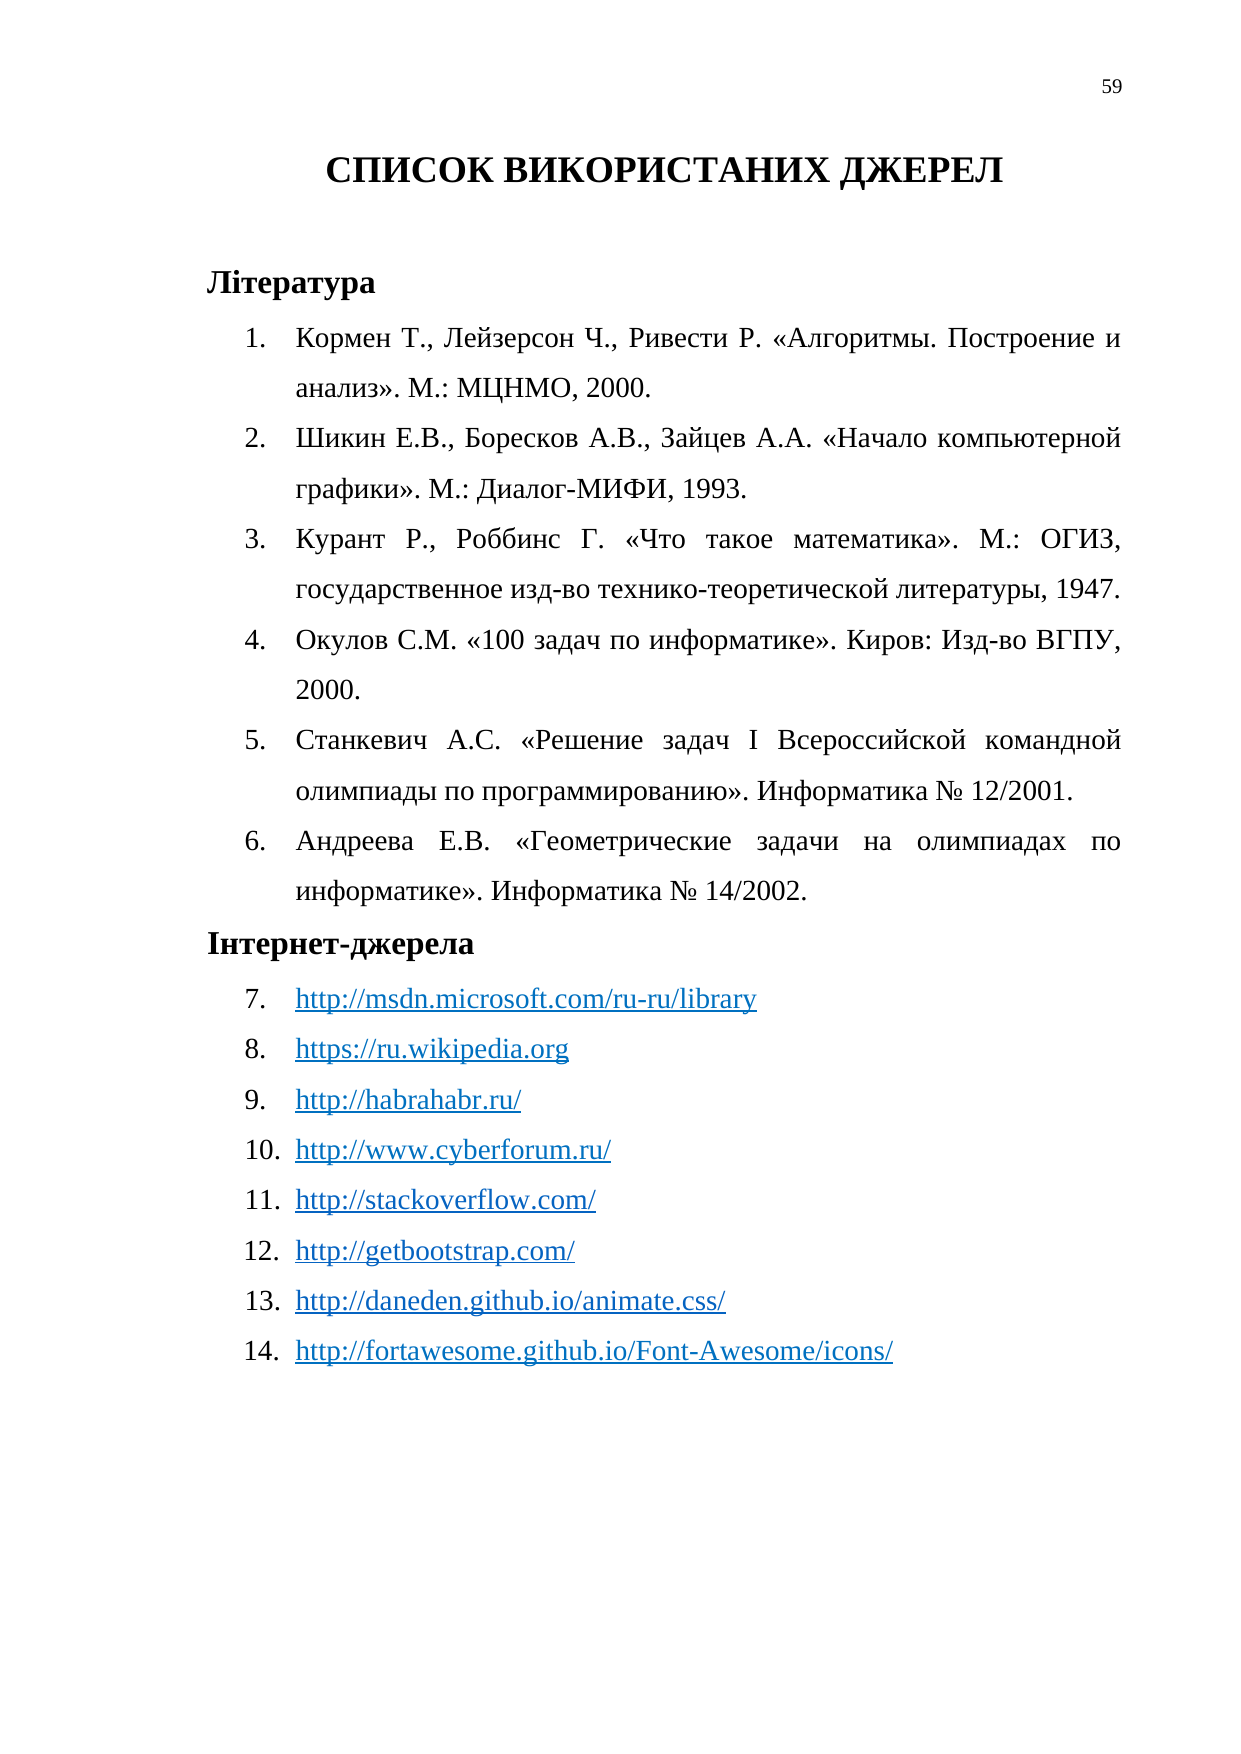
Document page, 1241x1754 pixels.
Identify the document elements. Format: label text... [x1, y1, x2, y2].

list Станкевич А.С. «Решение задач I Всероссийской командной олимпиады по программированию». Информатика № 12/2001. [244, 722, 1122, 806]
list http://getbootstrap.com/ [243, 1233, 1122, 1266]
list https://ru.wikipedia.org [244, 1031, 1122, 1065]
list http://msdn.microsoft.com/ru-ru/library [244, 981, 1122, 1015]
list Окулов С.М. «100 задач по информатике». Киров: Изд-во ВГПУ, 2000. [244, 622, 1122, 706]
list Андреева Е.В. «Геометрические задачи на олимпиадах по информатике». Информатика № 14/2002. [244, 823, 1122, 907]
subtitle СПИСОК ВИКОРИСТАНИХ ДЖЕРЕЛ [148, 148, 1122, 191]
list http://www.cyberforum.ru/ [244, 1132, 1122, 1166]
list http://habrahabr.ru/ [244, 1082, 1122, 1115]
subtitle Література [148, 262, 1122, 301]
list http://daneden.github.io/animate.css/ [244, 1283, 1122, 1317]
list http://fortawesome.github.io/Font-Awesome/icons/ [243, 1333, 1122, 1367]
list Курант Р., Роббинс Г. «Что такое математика». М.: ОГИЗ, государственное изд-во технико-теоретической литературы, 1947. [244, 521, 1122, 605]
list http://stackoverflow.com/ [244, 1182, 1122, 1216]
list Шикин Е.В., Боресков А.В., Зайцев А.А. «Начало компьютерной графики». М.: Диалог-МИФИ, 1993. [244, 421, 1122, 504]
list Кормен Т., Лейзерсон Ч., Ривести Р. «Алгоритмы. Построение и анализ». М.: МЦНМО, 2000. [244, 320, 1122, 404]
subtitle Інтернет-джерела [148, 924, 1122, 962]
